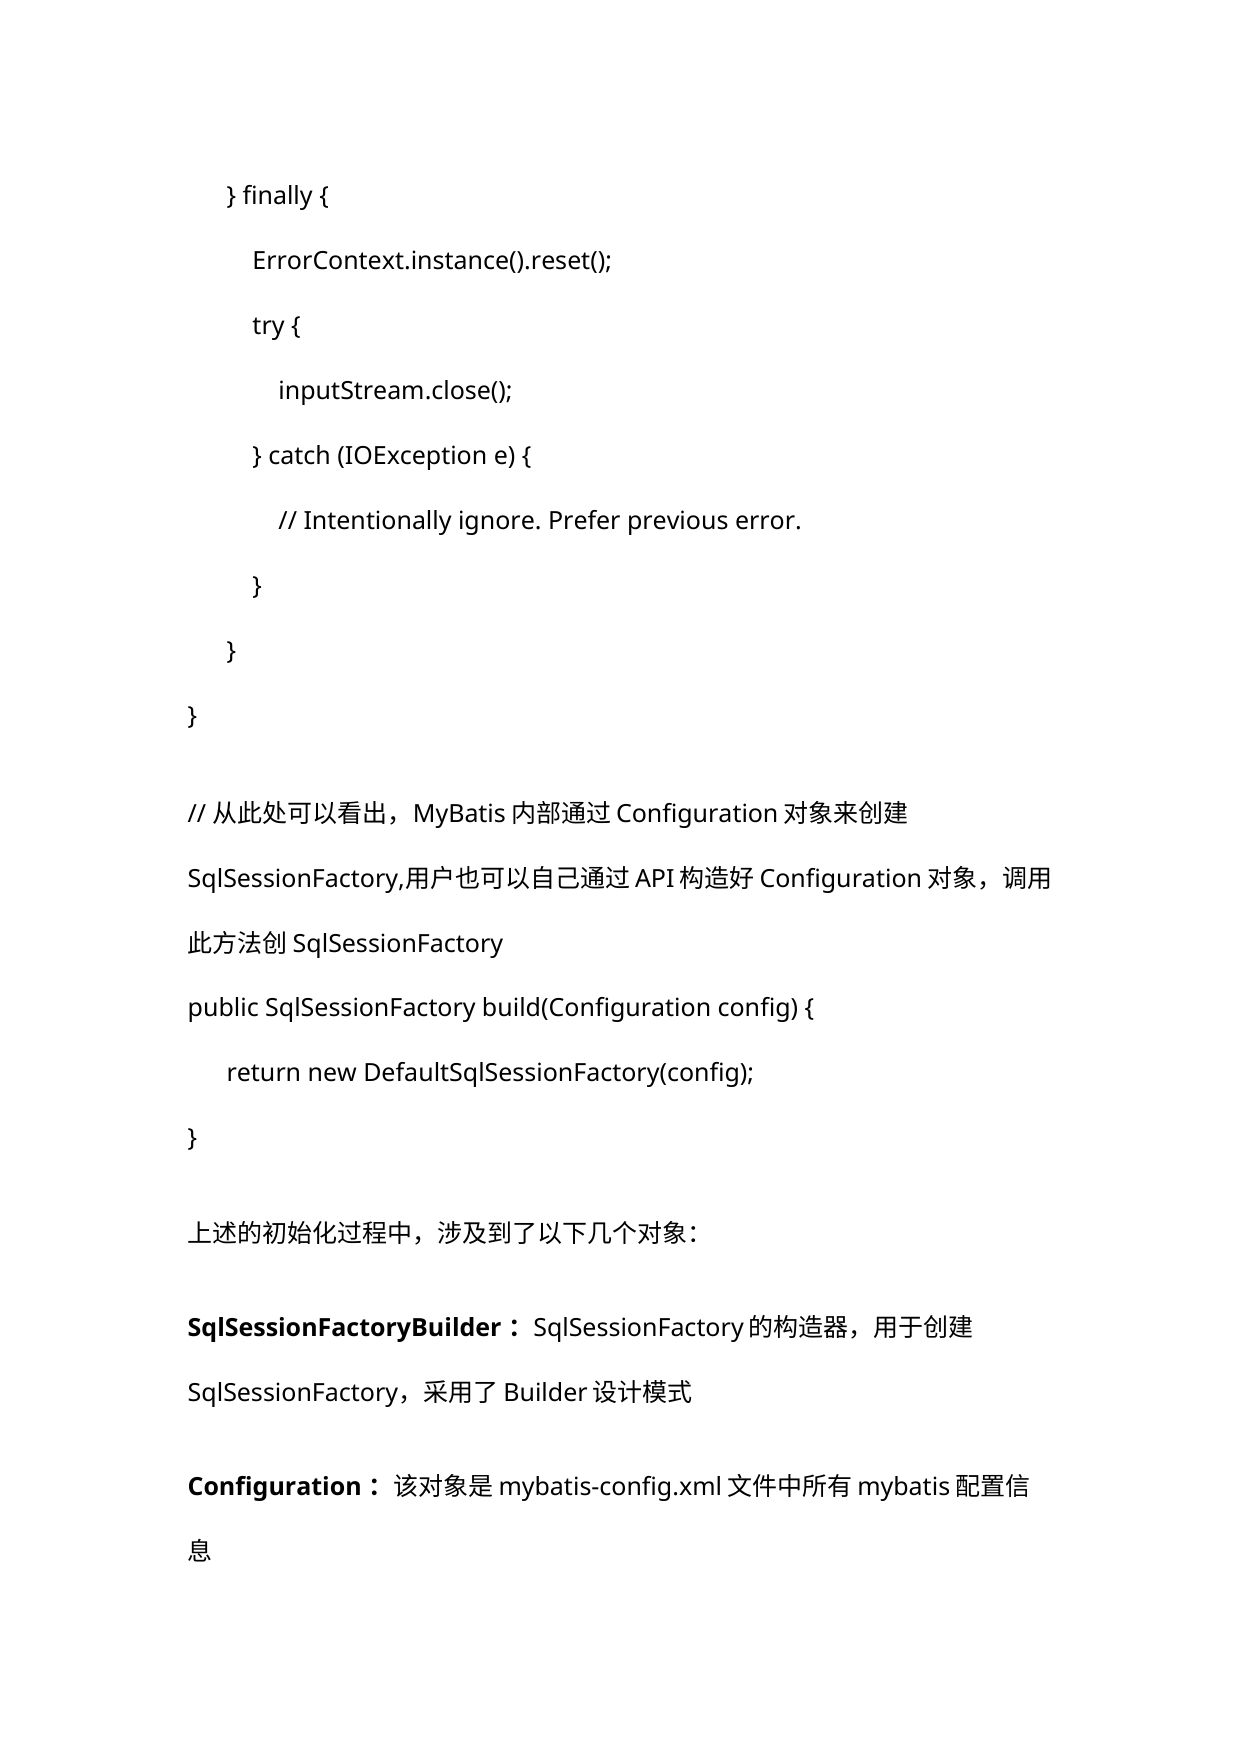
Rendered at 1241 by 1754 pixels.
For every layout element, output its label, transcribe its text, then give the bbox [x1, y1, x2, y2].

text SqlSessionFactoryBuilder ：SqlSessionFactory的构造器，用于创建SqlSessionFactory，采用了Builder设计模式 [187, 1293, 1053, 1423]
text 上述的初始化过程中，涉及到了以下几个对象： [187, 1199, 1053, 1264]
text public SqlSessionFactory build(Configuration config) { [187, 974, 1053, 1039]
text // Intentionally ignore. Prefer previous error. [187, 487, 1053, 552]
text } [187, 1104, 1053, 1169]
text } [187, 682, 1053, 747]
text try { [187, 292, 1053, 357]
text } finally { [187, 162, 1053, 227]
text // 从此处可以看出，MyBatis内部通过Configuration对象来创建SqlSessionFactory,用户也可以自己通过API构造好Configuration对象，调用此方法创SqlSessionFactory [187, 779, 1053, 974]
text return new DefaultSqlSessionFactory(config); [187, 1039, 1053, 1104]
text Configuration ：该对象是mybatis-config.xml文件中所有mybatis配置信息 [187, 1452, 1053, 1582]
text inputStream.close(); [187, 357, 1053, 422]
text ErrorContext.instance().reset(); [187, 227, 1053, 292]
text } catch (IOException e) { [187, 422, 1053, 487]
text } [187, 617, 1053, 682]
text } [187, 552, 1053, 617]
